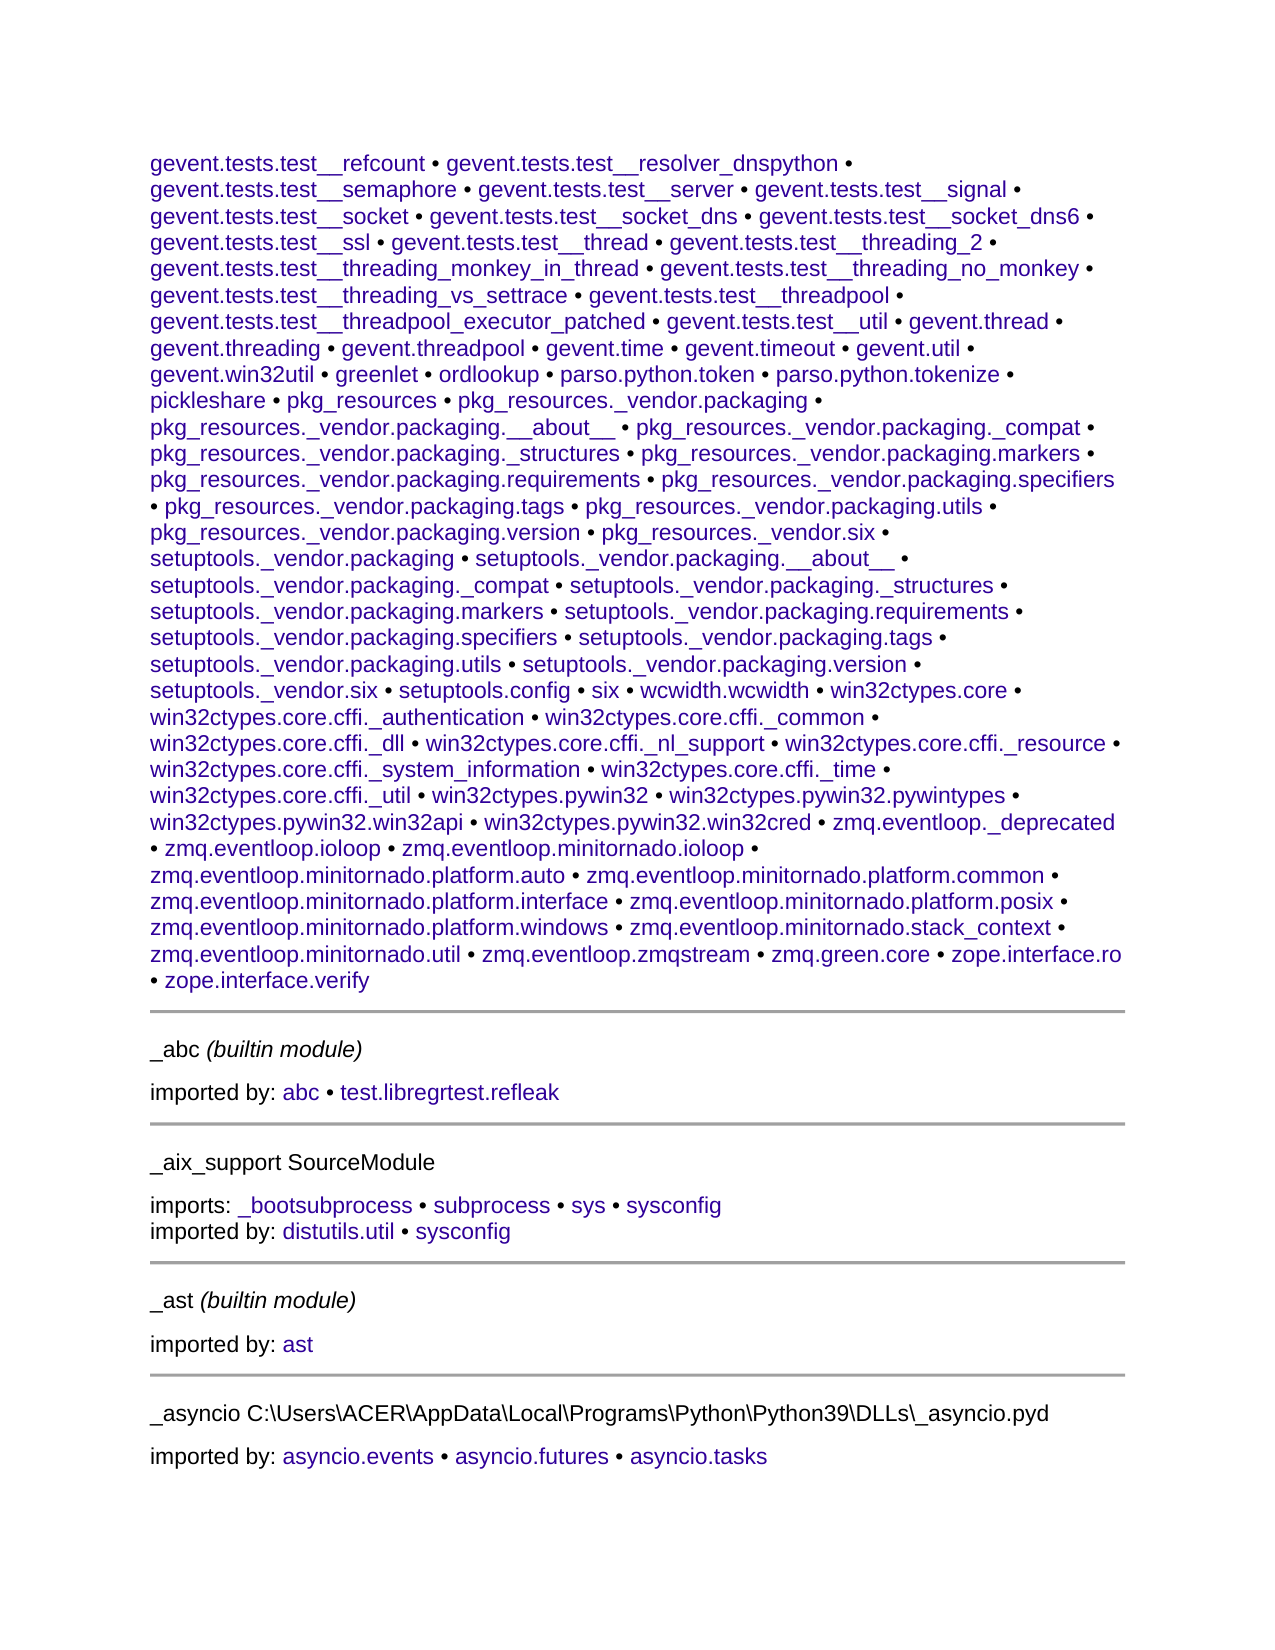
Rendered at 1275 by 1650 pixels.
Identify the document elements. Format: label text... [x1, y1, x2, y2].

text imported by: distutils.util • sysconfig [150, 1218, 1125, 1244]
text _asyncio C:\Users\ACER\AppData\Local\Programs\Python\Python39\DLLs\_asyncio.pyd [150, 1377, 1125, 1426]
text imported by: asyncio.events • asyncio.futures • asyncio.tasks [150, 1443, 1125, 1469]
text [150, 150, 1125, 993]
text imported by: abc • test.libregrtest.refleak [150, 1079, 1125, 1106]
text _aix_support SourceModule [150, 1126, 1125, 1175]
text imported by: ast [150, 1331, 1125, 1357]
text _ast (builtin module) [150, 1265, 1125, 1314]
text imports: _bootsubprocess • subprocess • sys • sysconfig [150, 1192, 1125, 1218]
text _abc (builtin module) [150, 1014, 1125, 1063]
